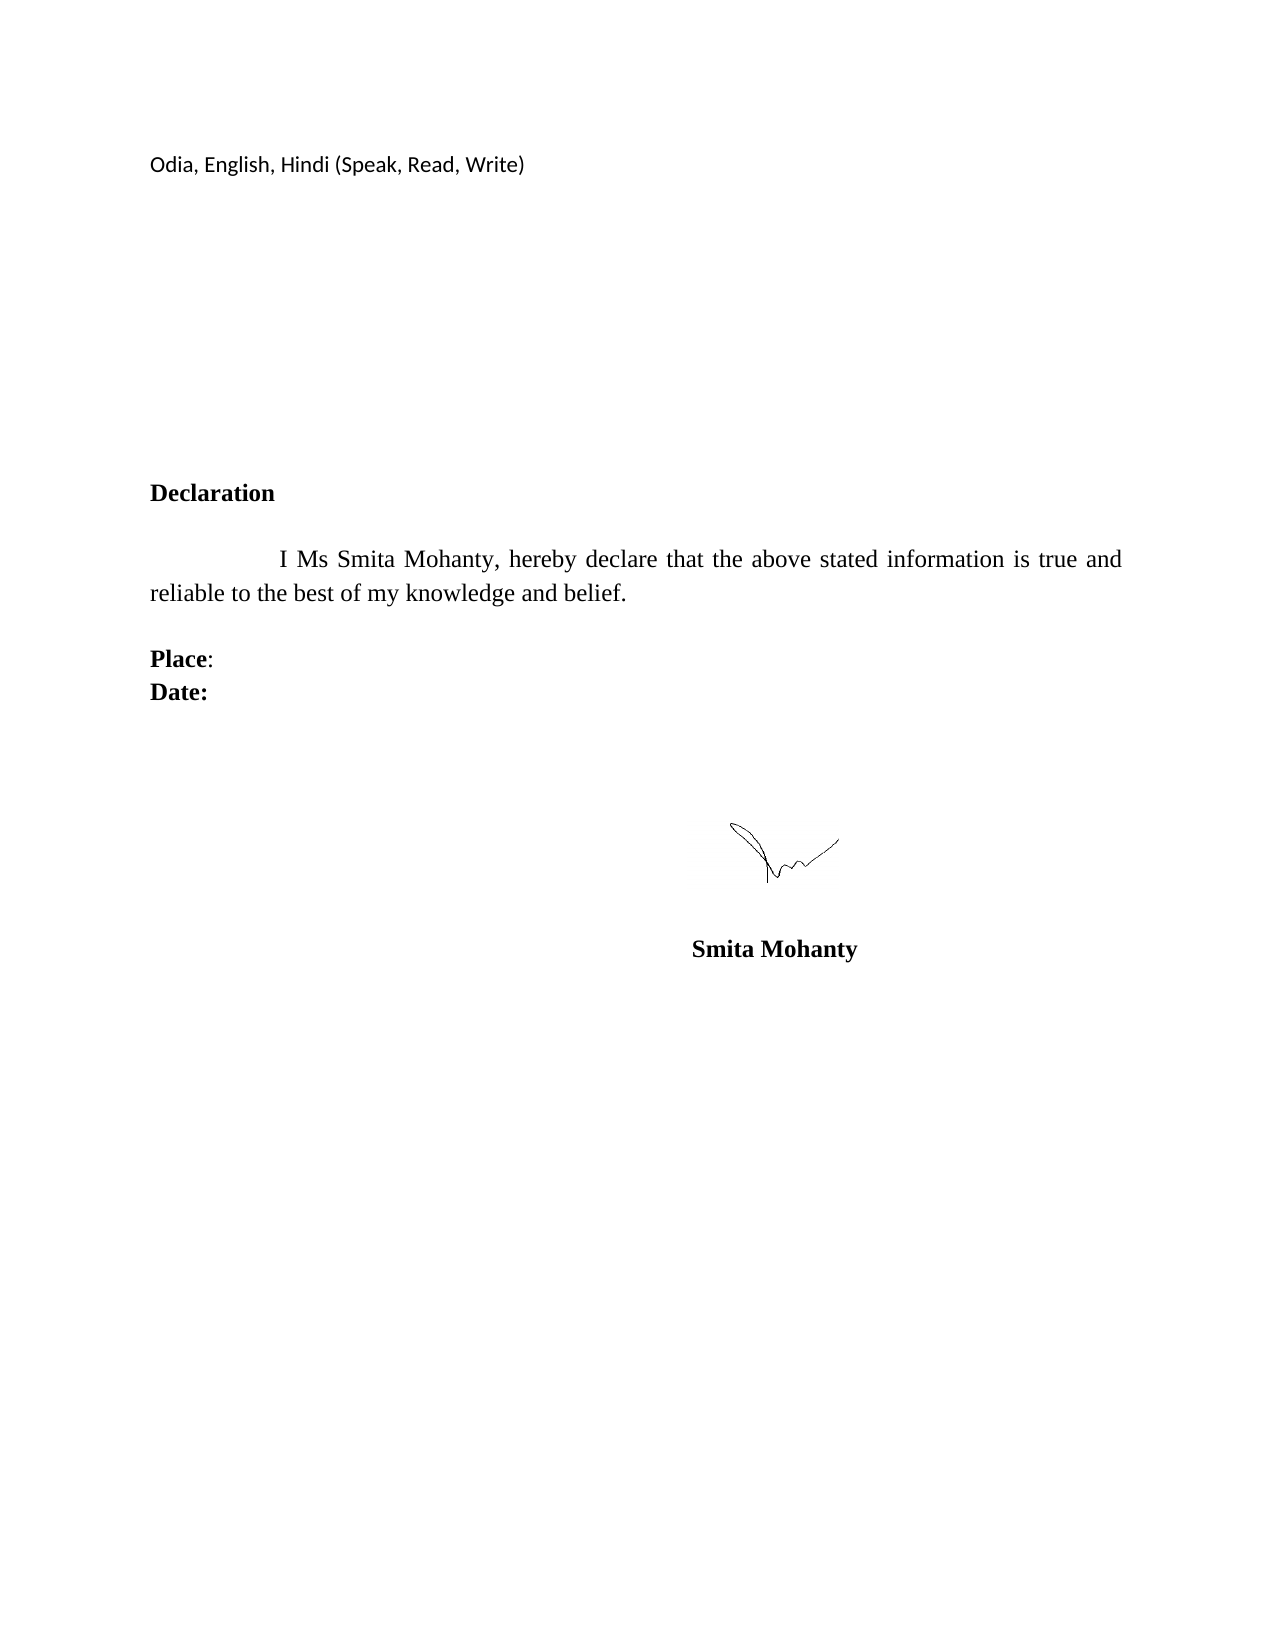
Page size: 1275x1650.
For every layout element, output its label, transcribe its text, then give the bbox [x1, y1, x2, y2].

text Odia, English, Hindi (Speak, Read, Write) [150, 150, 1125, 210]
text Declaration [150, 478, 1125, 507]
text Place: [150, 644, 1125, 672]
text Date: [150, 677, 1125, 705]
subtitle Smita Mohanty [173, 934, 1125, 963]
text I Ms Smita Mohanty, hereby declare that the above stated information is true and reliable to the best of my knowledge and belief. [150, 544, 1125, 606]
